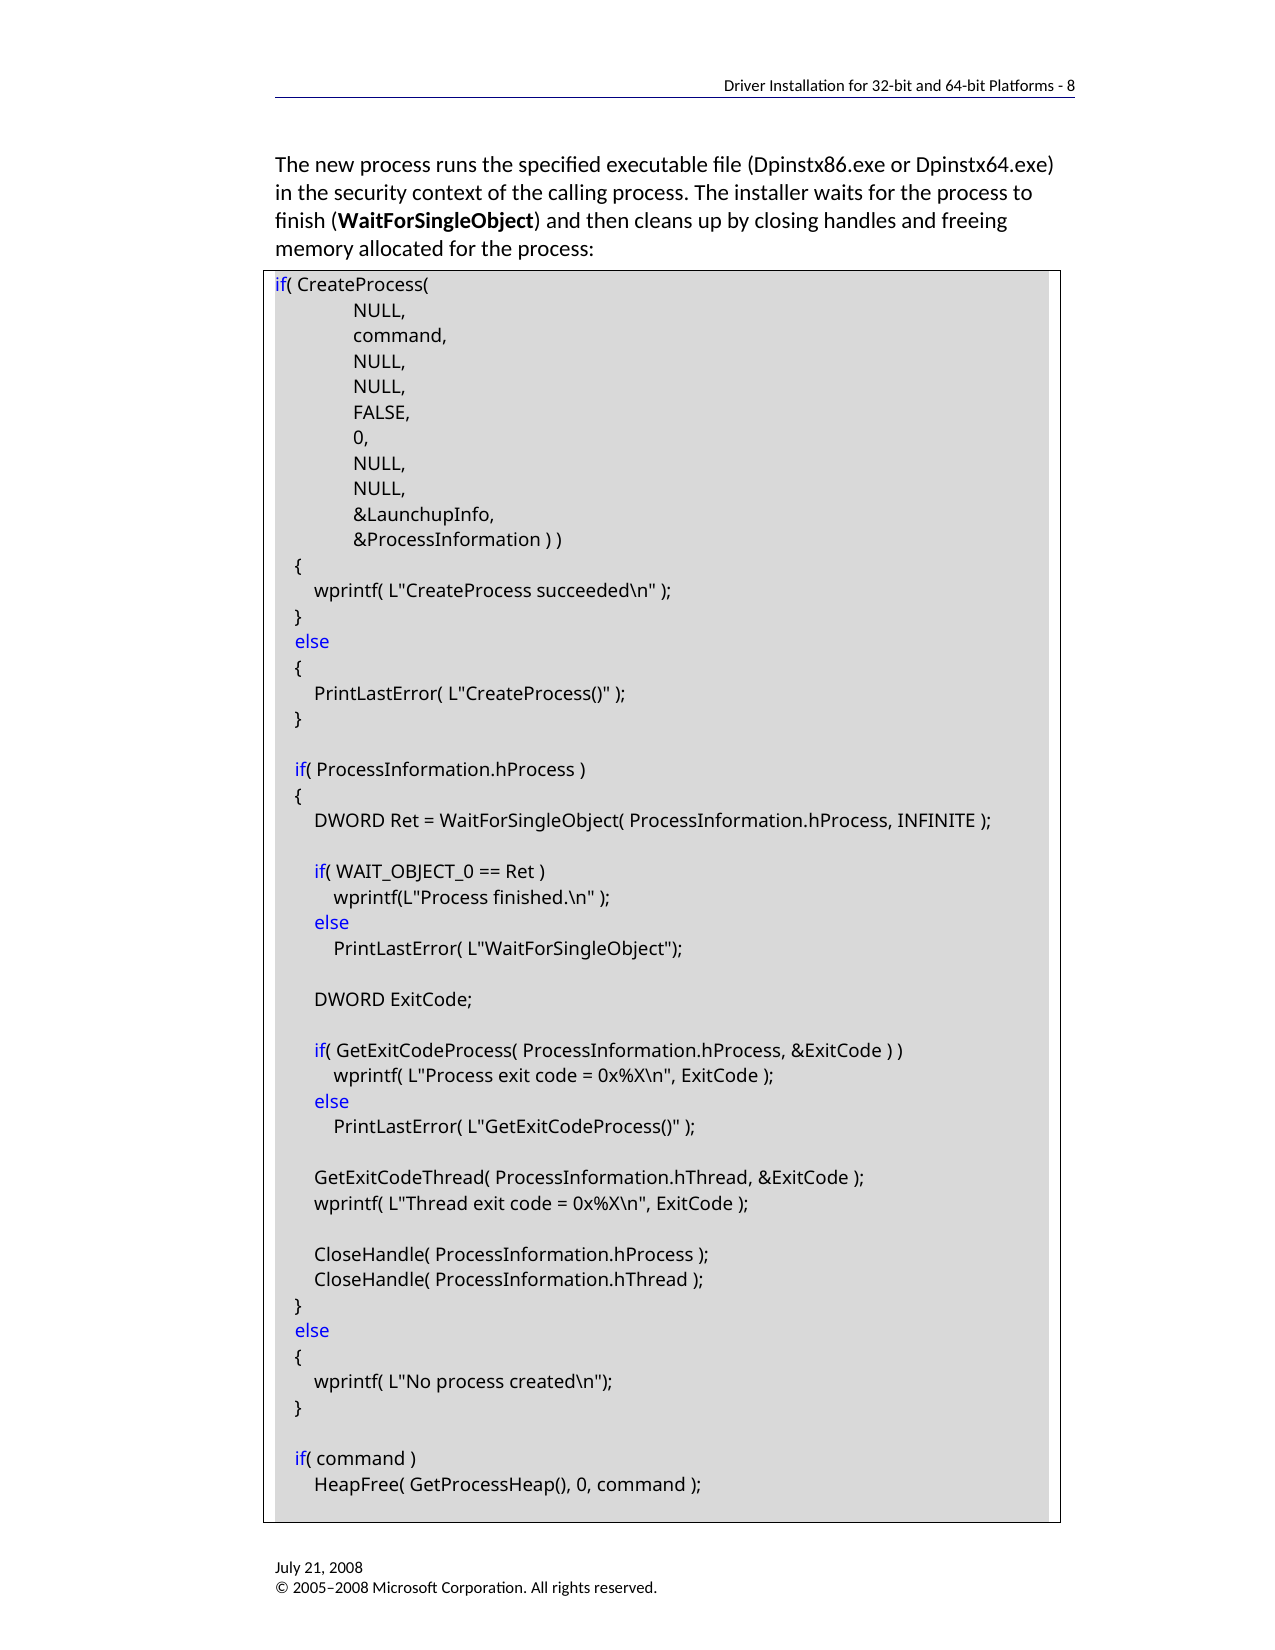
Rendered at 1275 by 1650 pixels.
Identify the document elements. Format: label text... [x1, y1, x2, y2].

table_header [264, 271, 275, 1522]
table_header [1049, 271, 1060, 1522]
text The new process runs the specified executable file (Dpinstx86.exe or Dpinstx64.exe) in the security context of the calling process. The installer waits for the process to finish (WaitForSingleObject) and then cleans up by closing handles and freeing memory allocated for the process: [275, 150, 1075, 262]
